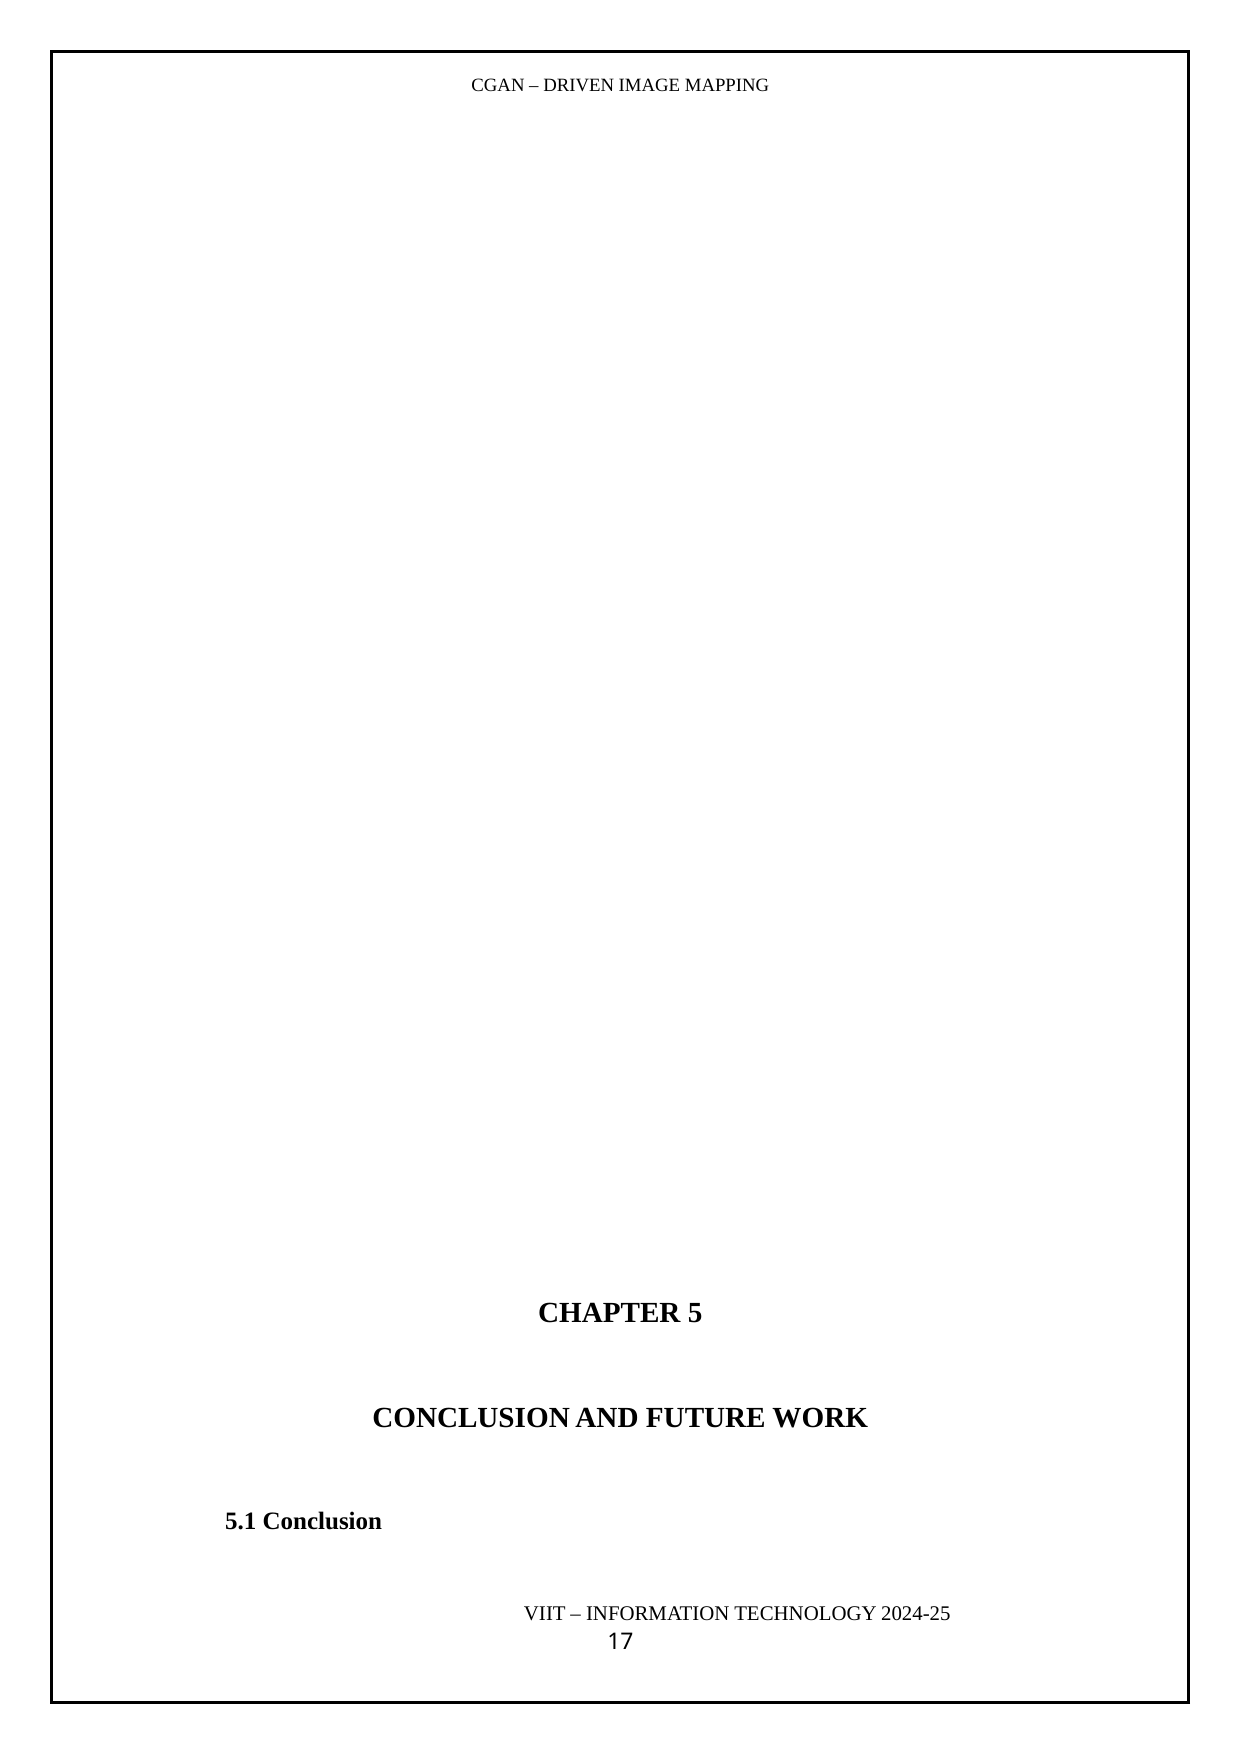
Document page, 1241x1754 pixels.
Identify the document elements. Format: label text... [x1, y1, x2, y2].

text CONCLUSION AND FUTURE WORK [150, 1401, 1090, 1434]
text CHAPTER 5 [150, 1295, 1090, 1328]
text 5.1 Conclusion [150, 1506, 1090, 1535]
